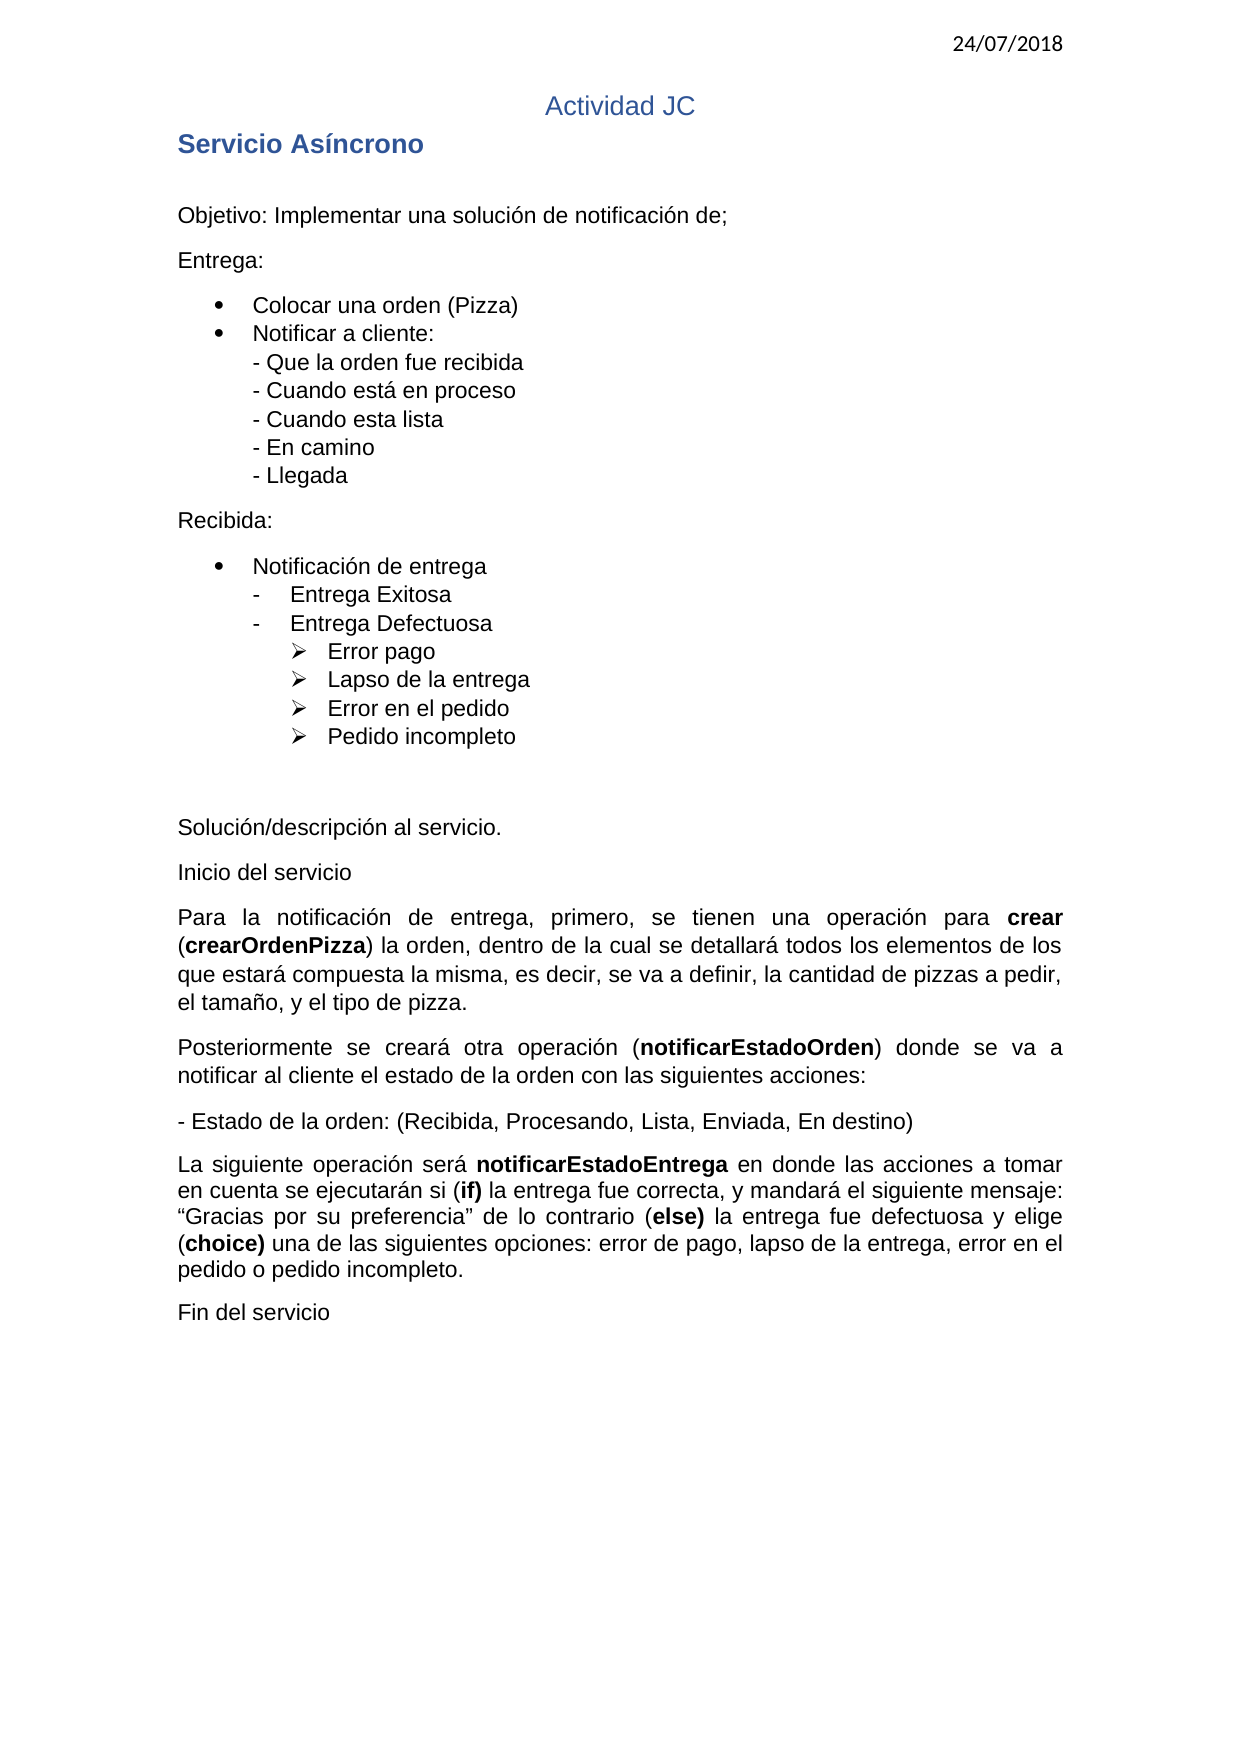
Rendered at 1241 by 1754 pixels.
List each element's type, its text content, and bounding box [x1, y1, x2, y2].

list Error pago [290, 638, 1063, 664]
text Solución/descripción al servicio. [177, 813, 1063, 840]
text Inicio del servicio [177, 858, 1063, 885]
text Fin del servicio [177, 1299, 1063, 1325]
list Notificación de entrega [215, 553, 1063, 579]
list Notificar a cliente: - Que la orden fue recibida - Cuando está en proceso - Cuando esta lista - En camino - Llegada [215, 320, 1063, 489]
list Entrega Exitosa [252, 581, 1063, 607]
list Colocar una orden (Pizza) [215, 292, 1063, 318]
list Pedido incompleto [290, 723, 1063, 749]
text Objetivo: Implementar una solución de notificación de; [177, 202, 1063, 228]
text - Estado de la orden: (Recibida, Procesando, Lista, Enviada, En destino) [177, 1108, 1063, 1134]
text La siguiente operación será notificarEstadoEntrega en donde las acciones a tomar en cuenta se ejecutarán si (if) la entrega fue correcta, y mandará el siguiente mensaje: “Gracias por su preferencia” de lo contrario (else) la entrega fue defectuosa y elige (choice) una de las siguientes opciones: error de pago, lapso de la entrega, error en el pedido o pedido incompleto. [177, 1151, 1063, 1282]
subtitle Servicio Asíncrono [177, 128, 1063, 199]
list Lapso de la entrega [290, 666, 1063, 693]
list Error en el pedido [290, 695, 1063, 721]
text Entrega: [177, 247, 1063, 273]
text Para la notificación de entrega, primero, se tienen una operación para crear (crearOrdenPizza) la orden, dentro de la cual se detallará todos los elementos de los que estará compuesta la misma, es decir, se va a definir, la cantidad de pizzas a pedir, el tamaño, y el tipo de pizza. [177, 904, 1063, 1015]
list Entrega Defectuosa [252, 609, 1063, 636]
text Posteriormente se creará otra operación (notificarEstadoOrden) donde se va a notificar al cliente el estado de la orden con las siguientes acciones: [177, 1034, 1063, 1089]
text Recibida: [177, 507, 1063, 534]
subtitle Actividad JC [177, 90, 1063, 121]
